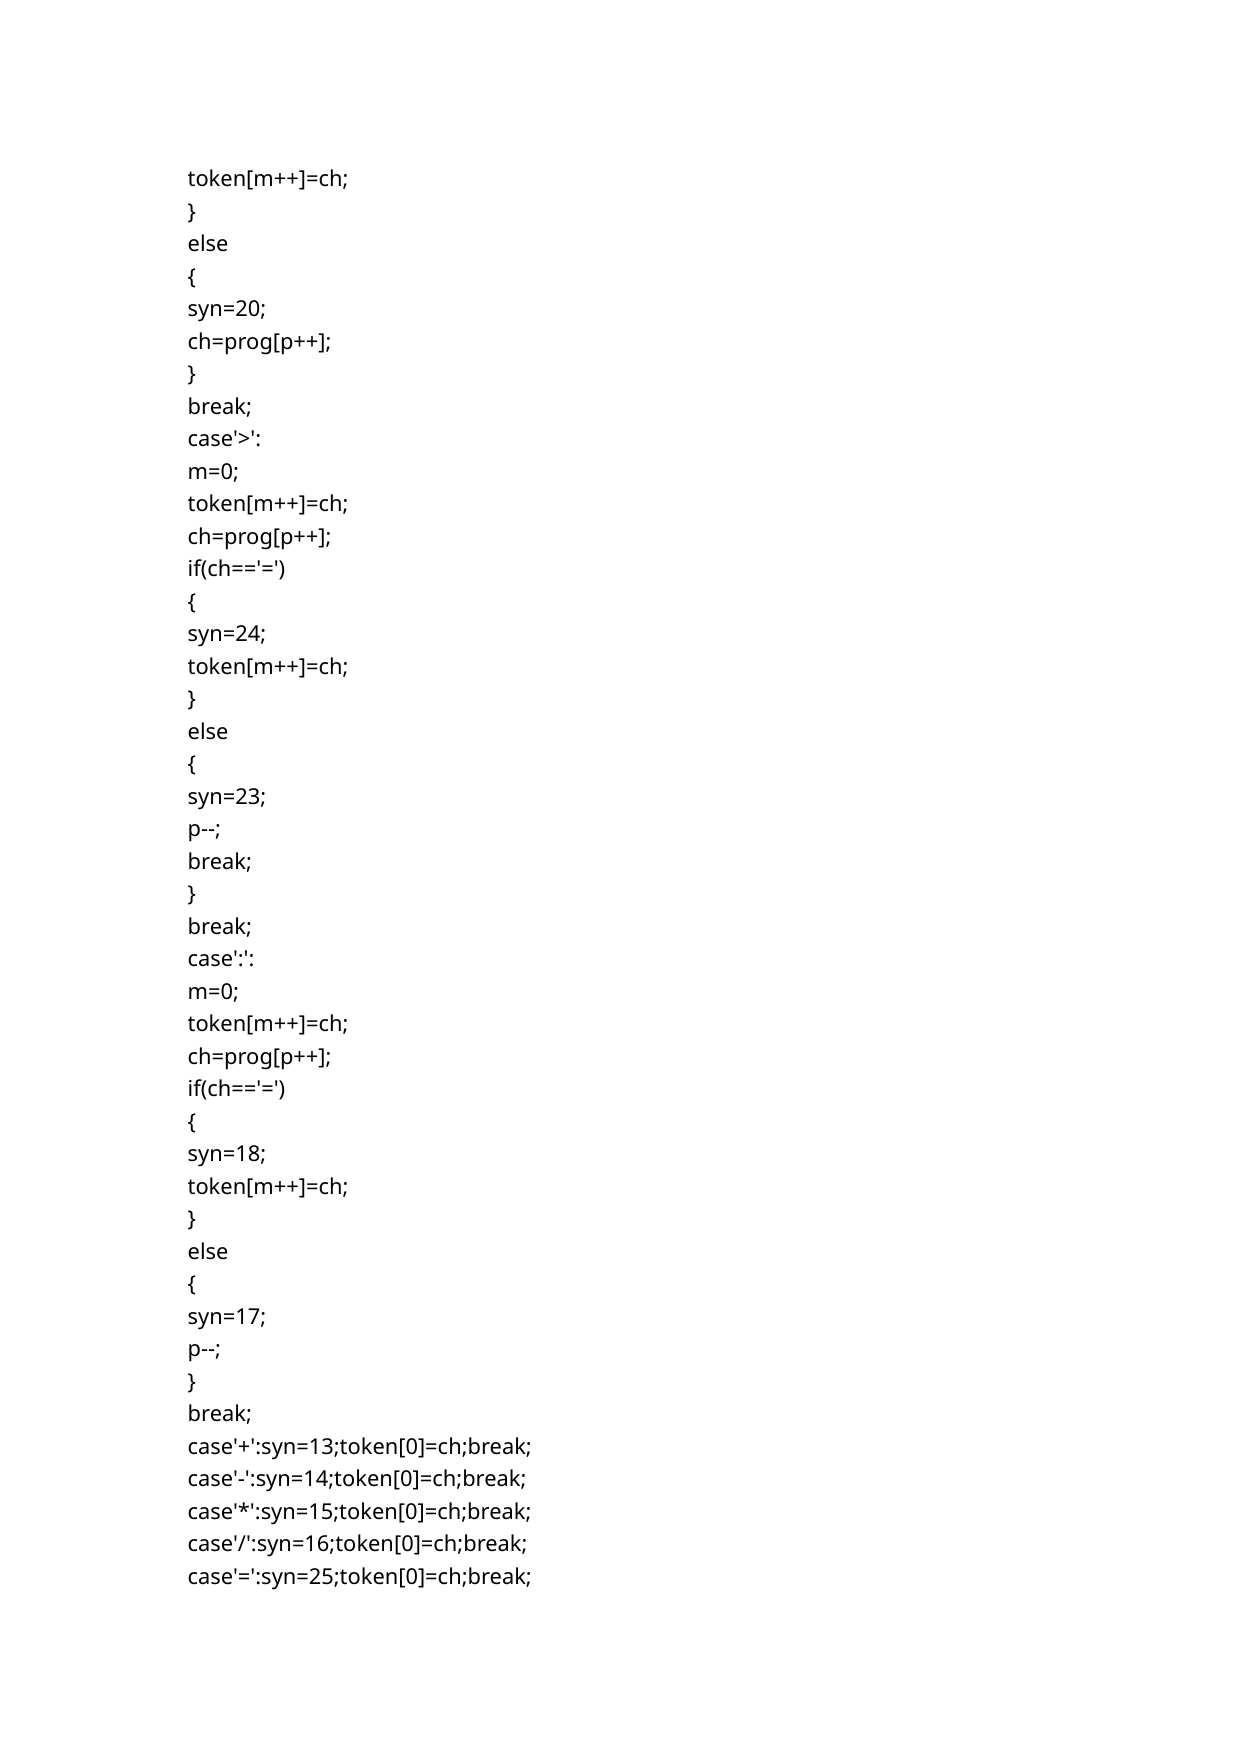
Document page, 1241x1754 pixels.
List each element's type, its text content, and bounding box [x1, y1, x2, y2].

text m=0; [187, 454, 1053, 487]
text token[m++]=ch; [187, 487, 1053, 519]
text { [187, 584, 1053, 617]
text case'-':syn=14;token[0]=ch;break; [187, 1462, 1053, 1494]
text break; [187, 844, 1053, 877]
text { [187, 1104, 1053, 1137]
text case'/':syn=16;token[0]=ch;break; [187, 1527, 1053, 1559]
text token[m++]=ch; [187, 1007, 1053, 1039]
text break; [187, 909, 1053, 942]
text case'=':syn=25;token[0]=ch;break; [187, 1559, 1053, 1592]
text case'>': [187, 422, 1053, 454]
text } [187, 357, 1053, 389]
text case'+':syn=13;token[0]=ch;break; [187, 1429, 1053, 1462]
text } [187, 1364, 1053, 1397]
text else [187, 714, 1053, 747]
text { [187, 1267, 1053, 1299]
text break; [187, 389, 1053, 422]
text ch=prog[p++]; [187, 519, 1053, 552]
text syn=20; [187, 292, 1053, 324]
text m=0; [187, 974, 1053, 1007]
text syn=17; [187, 1299, 1053, 1332]
text token[m++]=ch; [187, 162, 1053, 194]
text } [187, 682, 1053, 714]
text { [187, 747, 1053, 779]
text case':': [187, 942, 1053, 974]
text else [187, 1234, 1053, 1267]
text syn=24; [187, 617, 1053, 649]
text p--; [187, 812, 1053, 844]
text { [187, 259, 1053, 292]
text syn=18; [187, 1137, 1053, 1169]
text else [187, 227, 1053, 259]
text if(ch=='=') [187, 1072, 1053, 1104]
text case'*':syn=15;token[0]=ch;break; [187, 1494, 1053, 1527]
text ch=prog[p++]; [187, 324, 1053, 357]
text break; [187, 1397, 1053, 1429]
text token[m++]=ch; [187, 1169, 1053, 1202]
text } [187, 877, 1053, 909]
text } [187, 194, 1053, 227]
text syn=23; [187, 779, 1053, 812]
text } [187, 1202, 1053, 1234]
text if(ch=='=') [187, 552, 1053, 584]
text p--; [187, 1332, 1053, 1364]
text ch=prog[p++]; [187, 1039, 1053, 1072]
text token[m++]=ch; [187, 649, 1053, 682]
